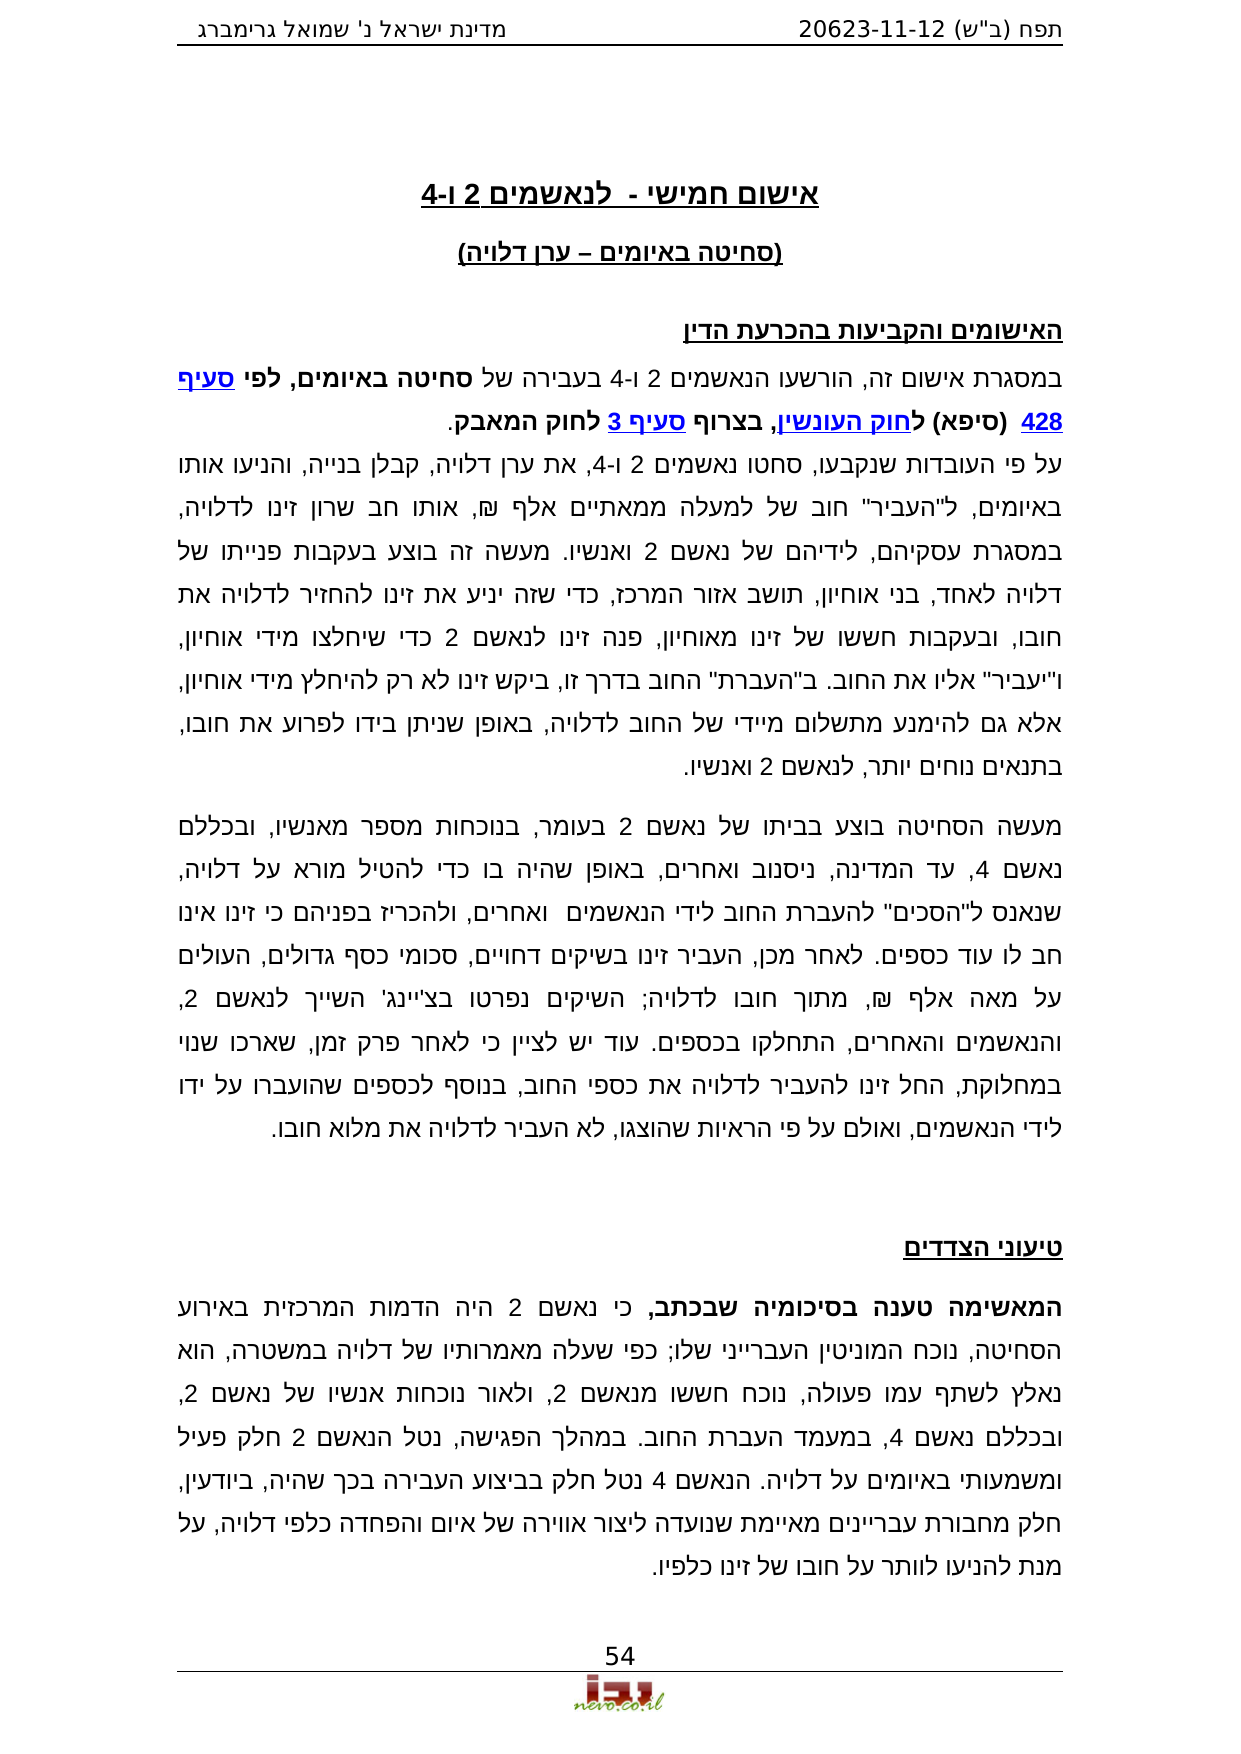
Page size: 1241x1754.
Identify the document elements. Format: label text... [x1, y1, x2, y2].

text האישומים והקביעות בהכרעת הדין [177, 316, 1063, 345]
text טיעוני הצדדים [177, 1233, 1063, 1262]
text על פי העובדות שנקבעו, סחטו נאשמים 2 ו-4, את ערן דלויה, קבלן בנייה, והניעו אותו באיומים, ל"העביר" חוב של למעלה ממאתיים אלף ₪, אותו חב שרון זינו לדלויה, במסגרת עסקיהם, לידיהם של נאשם 2 ואנשיו. מעשה זה בוצע בעקבות פנייתו של דלויה לאחד, בני אוחיון, תושב אזור המרכז, כדי שזה יניע את זינו להחזיר לדלויה את חובו, ובעקבות חששו של זינו מאוחיון, פנה זינו לנאשם 2 כדי שיחלצו מידי אוחיון, ו"יעביר" אליו את החוב. ב"העברת" החוב בדרך זו, ביקש זינו לא רק להיחלץ מידי אוחיון, אלא גם להימנע מתשלום מיידי של החוב לדלויה, באופן שניתן בידו לפרוע את חובו, בתנאים נוחים יותר, לנאשם 2 ואנשיו. [177, 450, 1063, 781]
text המאשימה טענה בסיכומיה שבכתב, כי נאשם 2 היה הדמות המרכזית באירוע הסחיטה, נוכח המוניטין העברייני שלו; כפי שעלה מאמרותיו של דלויה במשטרה, הוא נאלץ לשתף עמו פעולה, נוכח חששו מנאשם 2, ולאור נוכחות אנשיו של נאשם 2, ובכללם נאשם 4, במעמד העברת החוב. במהלך הפגישה, נטל הנאשם 2 חלק פעיל ומשמעותי באיומים על דלויה. הנאשם 4 נטל חלק בביצוע העבירה בכך שהיה, ביודעין, חלק מחבורת עבריינים מאיימת שנועדה ליצור אווירה של איום והפחדה כלפי דלויה, על מנת להניעו לוותר על חובו של זינו כלפיו. [177, 1293, 1063, 1581]
text (סחיטה באיומים – ערן דלויה) [177, 238, 1063, 267]
picture [574, 1674, 666, 1712]
text אישום חמישי - לנאשמים 2 ו-4 [177, 177, 1063, 211]
text מעשה הסחיטה בוצע בביתו של נאשם 2 בעומר, בנוכחות מספר מאנשיו, ובכללם נאשם 4, עד המדינה, ניסנוב ואחרים, באופן שהיה בו כדי להטיל מורא על דלויה, שנאנס ל"הסכים" להעברת החוב לידי הנאשמים ואחרים, ולהכריז בפניהם כי זינו אינו חב לו עוד כספים. לאחר מכן, העביר זינו בשיקים דחויים, סכומי כסף גדולים, העולים על מאה אלף ₪, מתוך חובו לדלויה; השיקים נפרטו בצ'יינג' השייך לנאשם 2, והנאשמים והאחרים, התחלקו בכספים. עוד יש לציין כי לאחר פרק זמן, שארכו שנוי במחלוקת, החל זינו להעביר לדלויה את כספי החוב, בנוסף לכספים שהועברו על ידו לידי הנאשמים, ואולם על פי הראיות שהוצגו, לא העביר לדלויה את מלוא חובו. [177, 812, 1063, 1142]
text במסגרת אישום זה, הורשעו הנאשמים 2 ו-4 בעבירה של סחיטה באיומים, לפי סעיף 428 (סיפא) לחוק העונשין, בצרוף סעיף 3 לחוק המאבק. [177, 364, 1063, 436]
